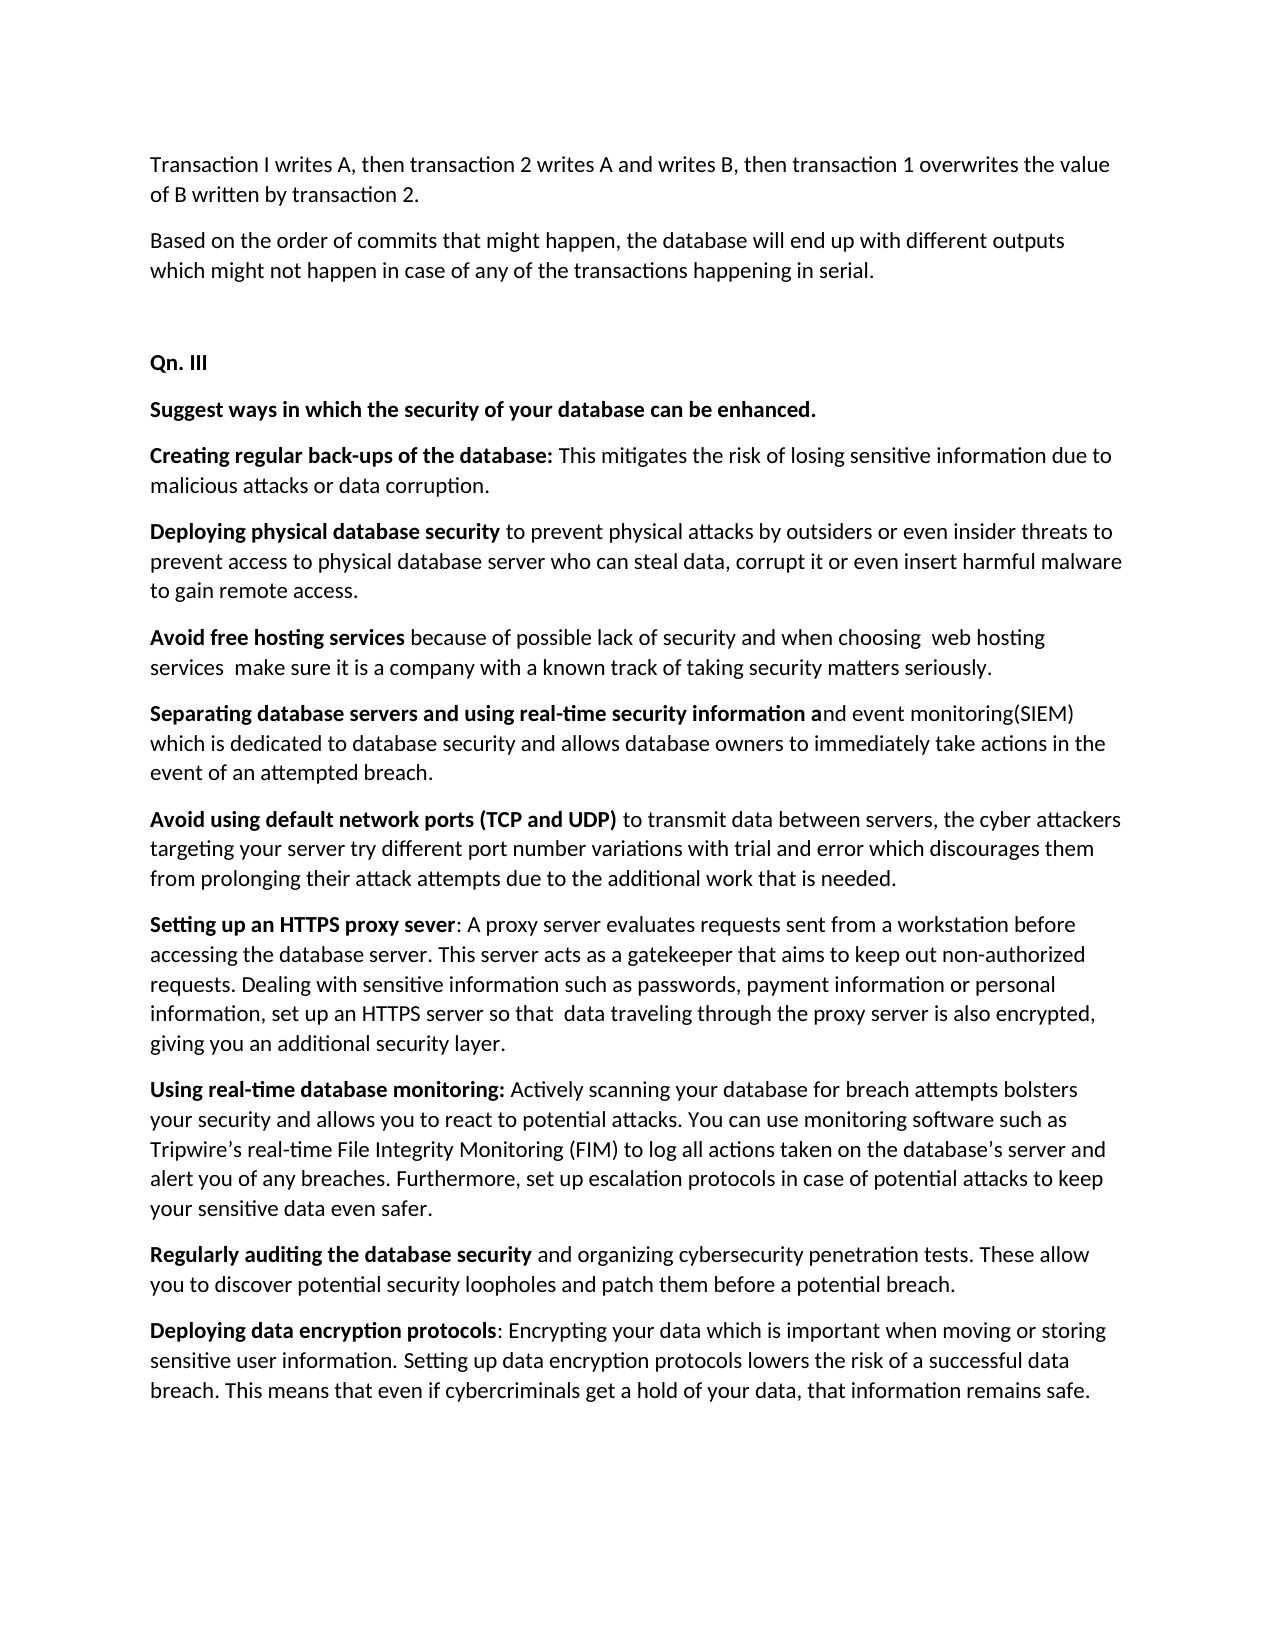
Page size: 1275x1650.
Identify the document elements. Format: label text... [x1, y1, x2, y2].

text Creating regular back-ups of the database: This mitigates the risk of losing sensitive information due to malicious attacks or data corruption. [150, 441, 1125, 499]
text Separating database servers and using real-time security information and event monitoring(SIEM) which is dedicated to database security and allows database owners to immediately take actions in the event of an attempted breach. [150, 699, 1125, 786]
text Regularly auditing the database security and organizing cybersecurity penetration tests. These allow you to discover potential security loopholes and patch them before a potential breach. [150, 1241, 1125, 1298]
text Setting up an HTTPS proxy sever: A proxy server evaluates requests sent from a workstation before accessing the database server. This server acts as a gatekeeper that aims to keep out non-authorized requests. Dealing with sensitive information such as passwords, payment information or personal information, set up an HTTPS server so that data traveling through the proxy server is also encrypted, giving you an additional security layer. [150, 910, 1125, 1057]
text Deploying physical database security to prevent physical attacks by outsiders or even insider threats to prevent access to physical database server who can steal data, corrupt it or even insert harmful malware to gain remote access. [150, 517, 1125, 604]
text Suggest ways in which the security of your database can be enhanced. [150, 395, 1125, 423]
text Avoid free hosting services because of possible lack of security and when choosing web hosting services make sure it is a company with a known track of taking security matters seriously. [150, 623, 1125, 681]
text Avoid using default network ports (TCP and UDP) to transmit data between servers, the cyber attackers targeting your server try different port number variations with trial and error which discourages them from prolonging their attack attempts due to the additional work that is needed. [150, 805, 1125, 892]
text Qn. III [150, 348, 1125, 376]
text Using real-time database monitoring: Actively scanning your database for breach attempts bolsters your security and allows you to react to potential attacks. You can use monitoring software such as Tripwire’s real-time File Integrity Monitoring (FIM) to log all actions taken on the database’s server and alert you of any breaches. Furthermore, set up escalation protocols in case of potential attacks to keep your sensitive data even safer. [150, 1076, 1125, 1222]
text Deploying data encryption protocols: Encrypting your data which is important when moving or storing sensitive user information. Setting up data encryption protocols lowers the risk of a successful data breach. This means that even if cybercriminals get a hold of your data, that information remains safe. [150, 1317, 1125, 1404]
text Transaction I writes A, then transaction 2 writes A and writes B, then transaction 1 overwrites the value of B written by transaction 2. [150, 150, 1125, 208]
text Based on the order of commits that might happen, the database will end up with different outputs which might not happen in case of any of the transactions happening in serial. [150, 226, 1125, 284]
